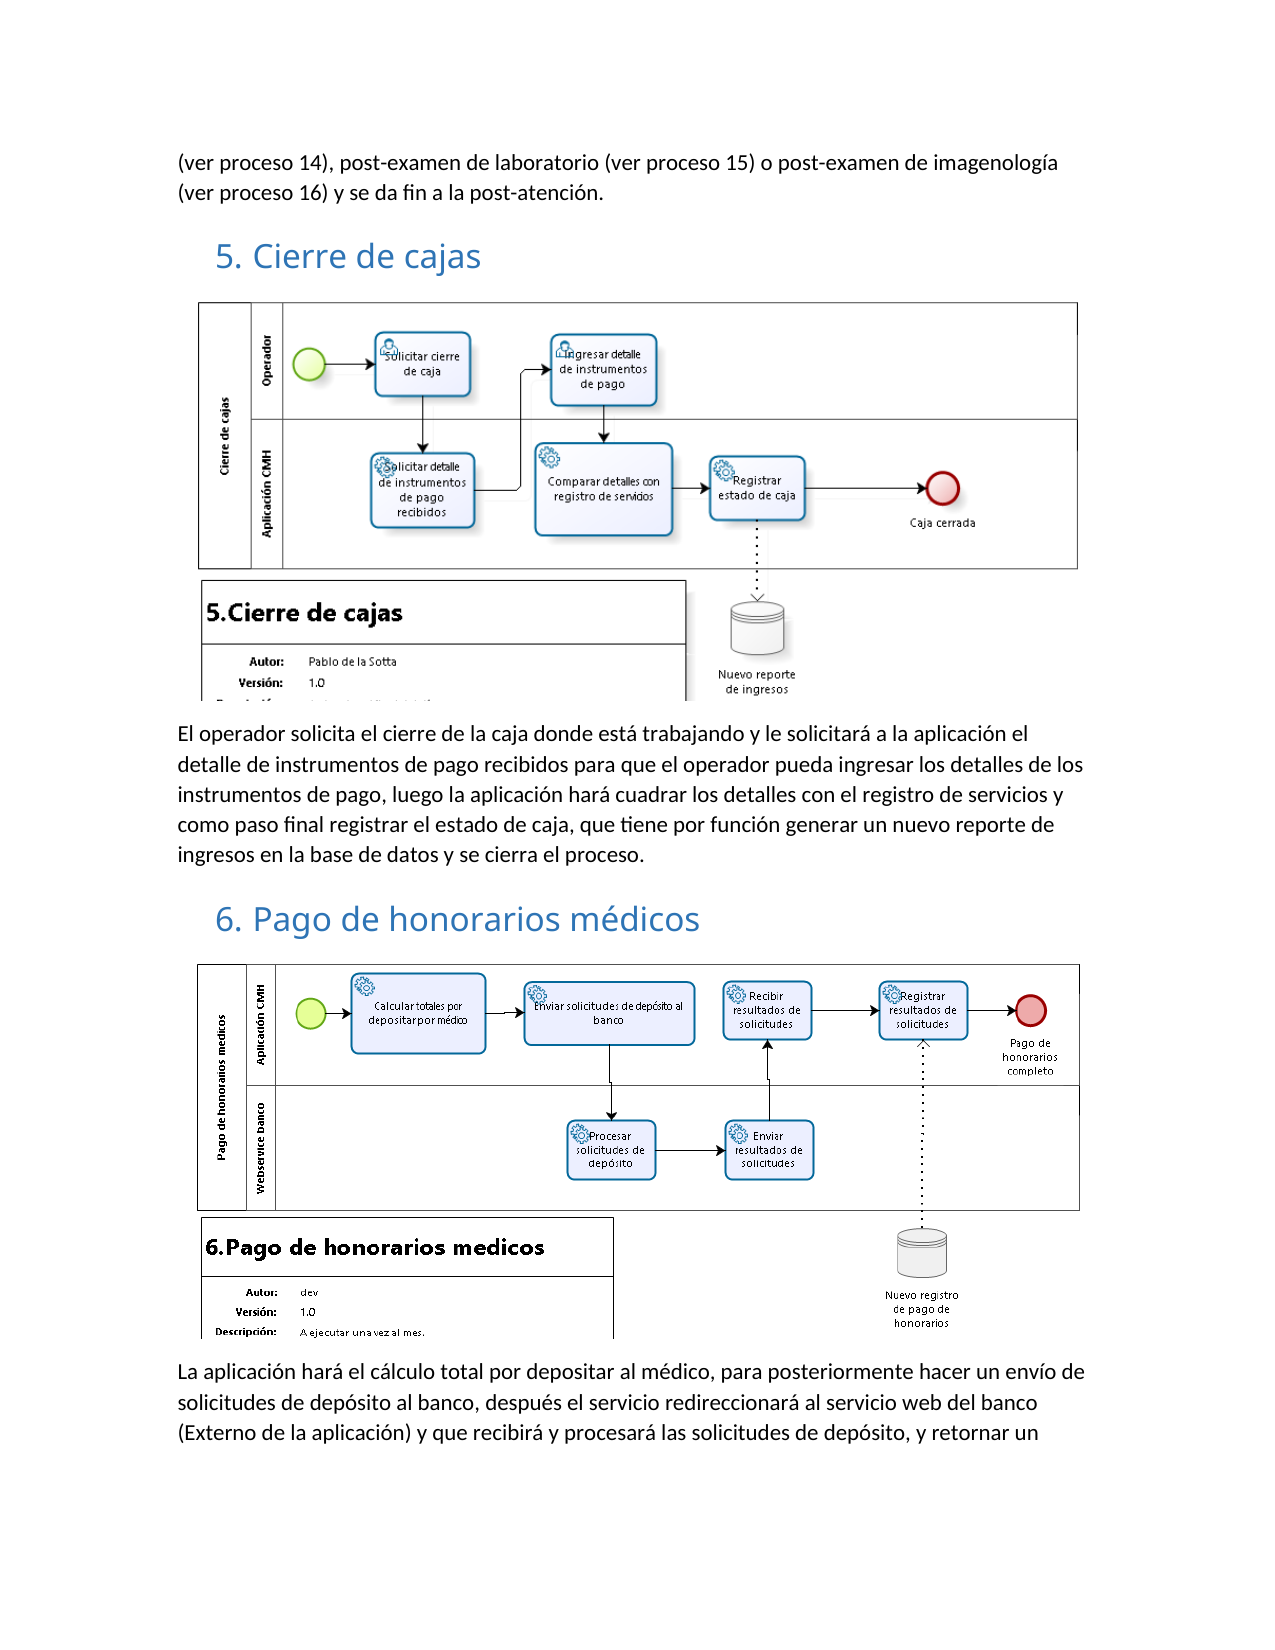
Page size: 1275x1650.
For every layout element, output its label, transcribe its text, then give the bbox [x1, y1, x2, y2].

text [177, 148, 1098, 206]
picture [177, 944, 1098, 1339]
subtitle Cierre de cajas [215, 233, 1098, 278]
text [177, 1357, 1098, 1446]
subtitle Pago de honorarios médicos [215, 896, 1098, 941]
picture [177, 282, 1098, 701]
text El operador solicita el cierre de la caja donde está trabajando y le solicitará a la aplicación el detalle de instrumentos de pago recibidos para que el operador pueda ingresar los detalles de los instrumentos de pago, luego la aplicación hará cuadrar los detalles con el registro de servicios y como paso final registrar el estado de caja, que tiene por función generar un nuevo reporte de ingresos en la base de datos y se cierra el proceso. [177, 719, 1098, 868]
